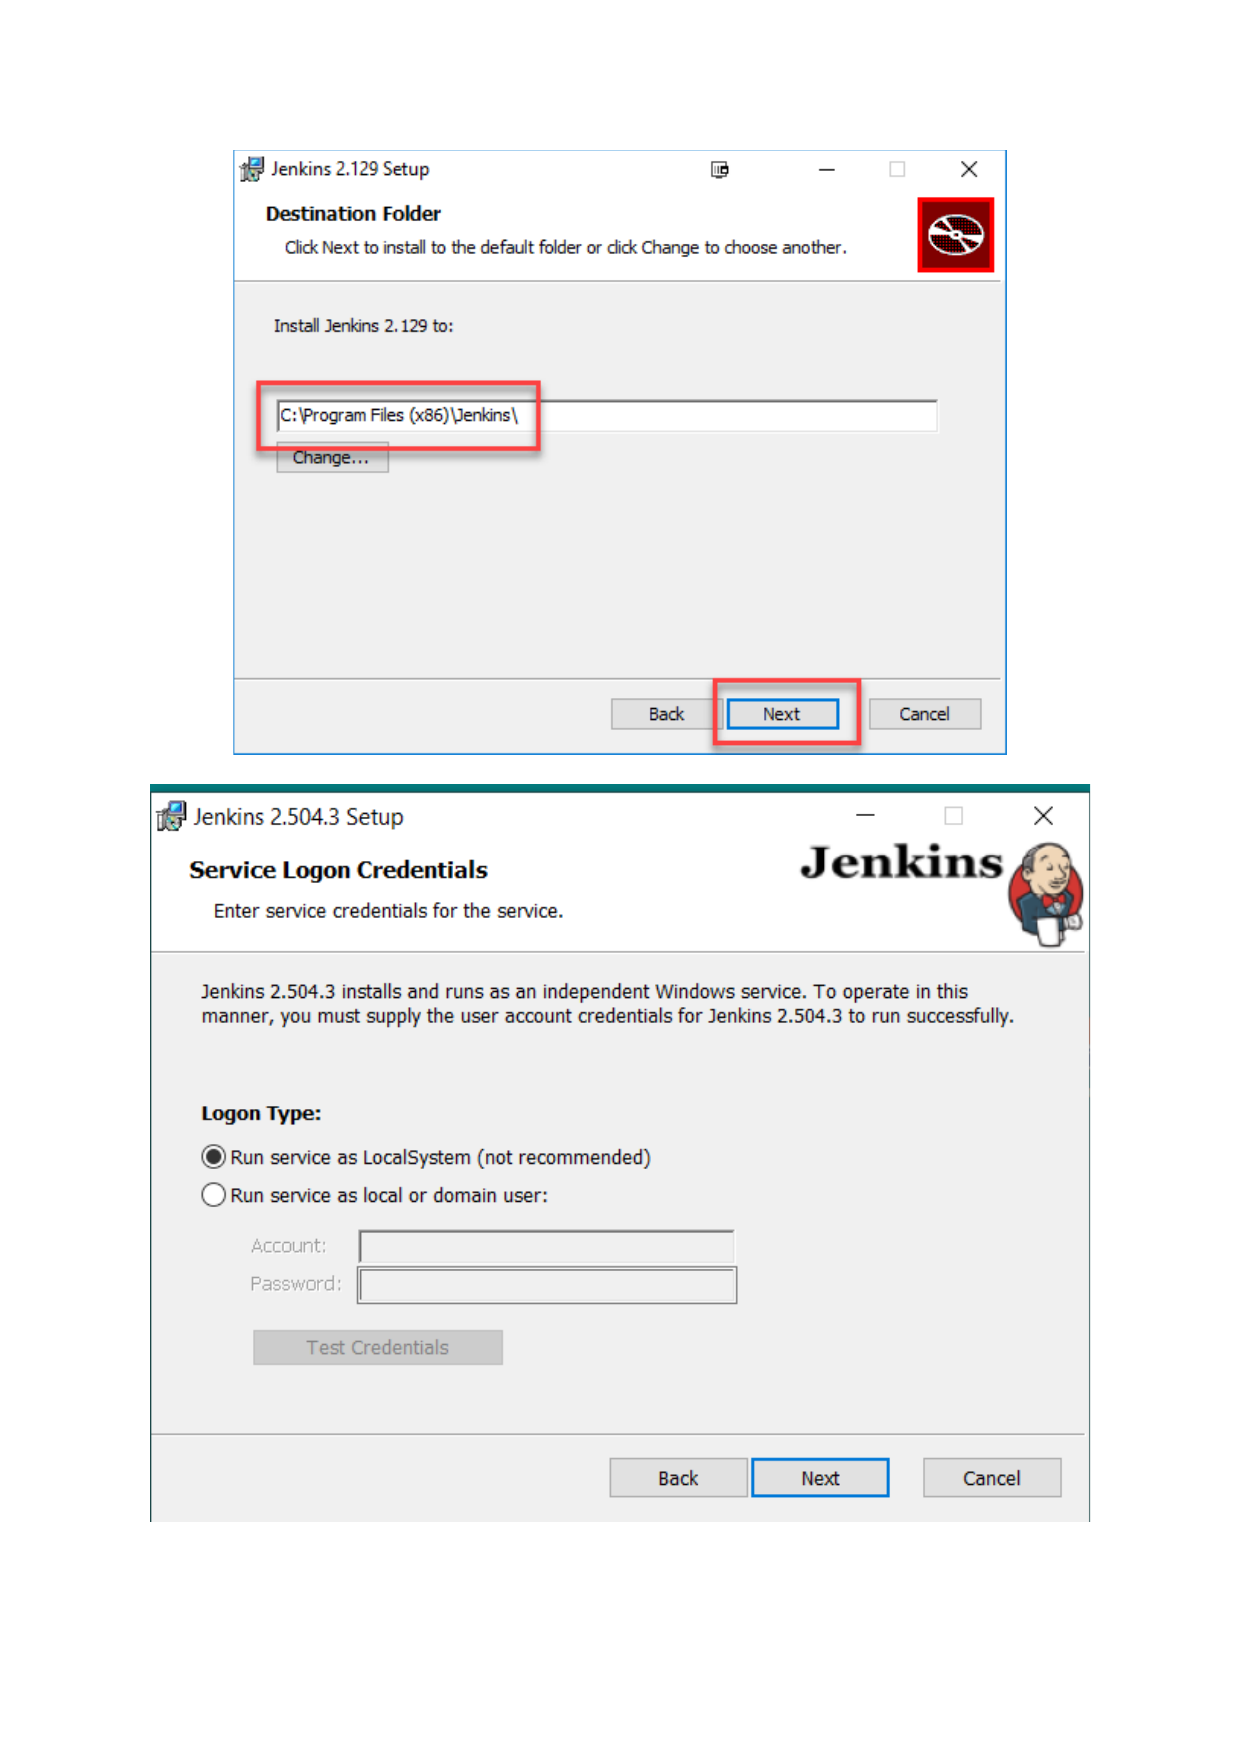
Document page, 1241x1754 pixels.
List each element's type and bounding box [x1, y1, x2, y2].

picture [150, 784, 1091, 1522]
picture [233, 150, 1007, 755]
